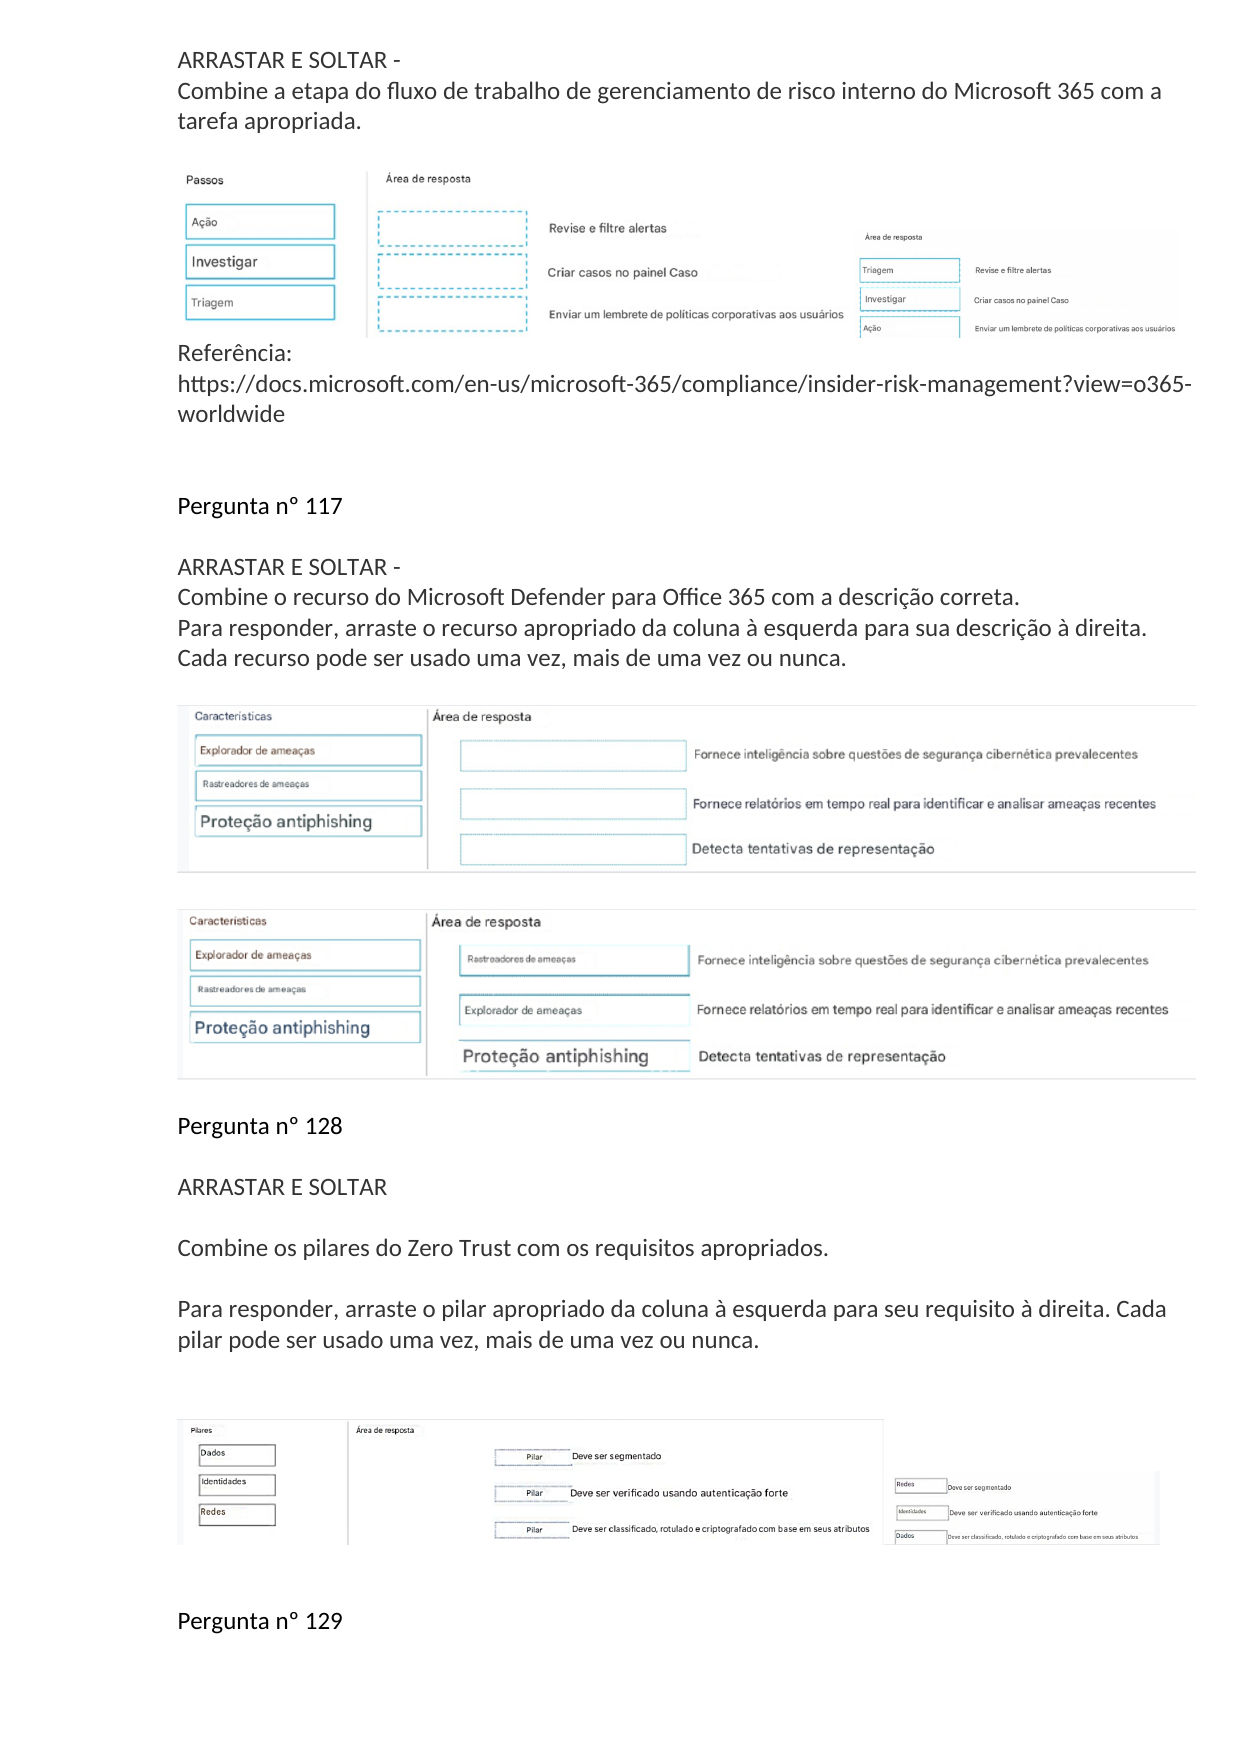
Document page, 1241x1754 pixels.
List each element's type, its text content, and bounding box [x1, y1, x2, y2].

text Referência: https://docs.microsoft.com/en-us/microsoft-365/compliance/insider-risk-management?view=o365-worldwide [177, 337, 1196, 429]
text Pergunta nº 117 [177, 490, 1196, 520]
text Pergunta nº 128 [177, 1110, 1196, 1141]
picture [177, 1415, 1160, 1545]
picture [177, 908, 1197, 1080]
picture [177, 166, 1178, 338]
text ARRASTAR E SOLTAR - Combine o recurso do Microsoft Defender para Office 365 com a descrição correta. Para responder, arraste o recurso apropriado da coluna à esquerda para sua descrição à direita. Cada recurso pode ser usado uma vez, mais de uma vez ou nunca. [177, 551, 1196, 703]
text Pergunta nº 129 [177, 1606, 1196, 1636]
picture [177, 703, 1197, 878]
